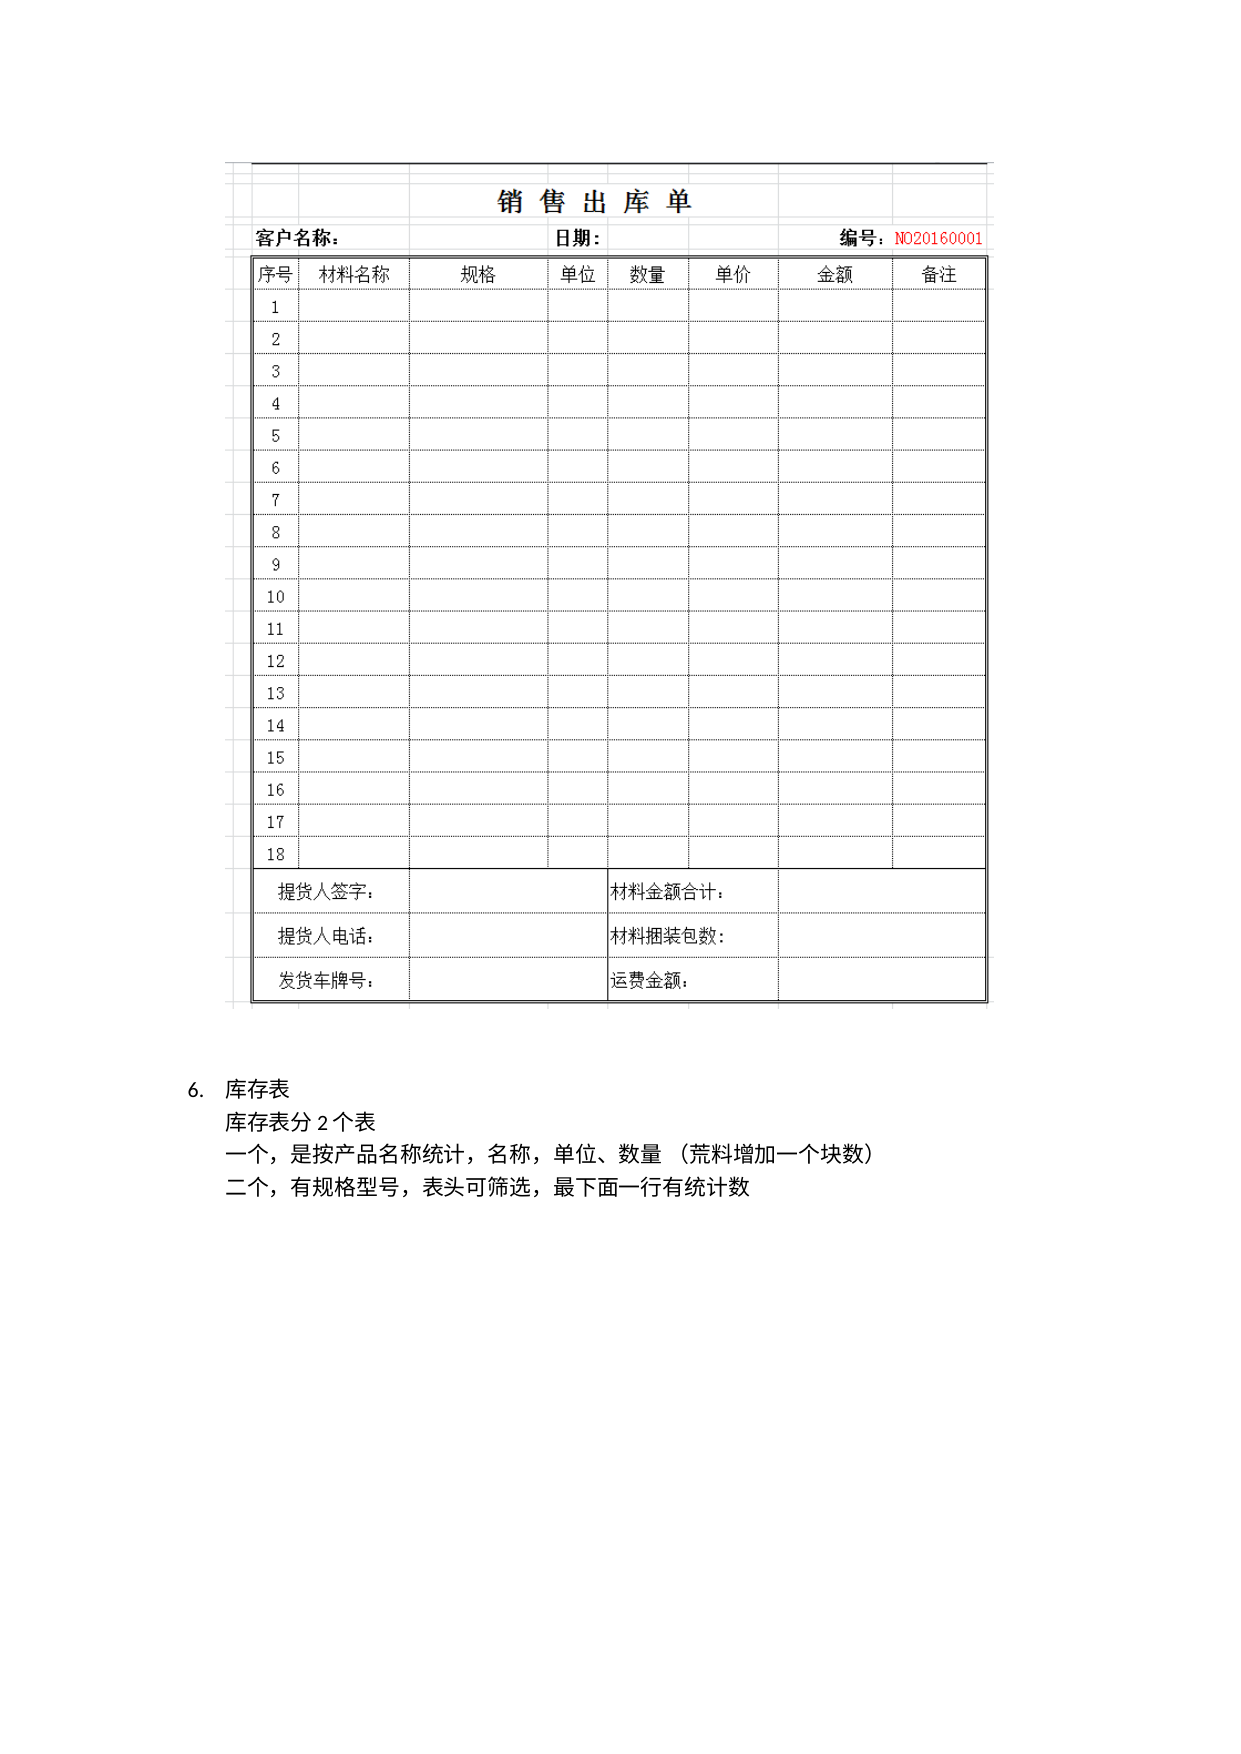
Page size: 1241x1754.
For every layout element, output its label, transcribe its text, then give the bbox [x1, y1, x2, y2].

picture [225, 162, 994, 1009]
list 二个，有规格型号，表头可筛选，最下面一行有统计数 [225, 1169, 1053, 1202]
list 库存表 [187, 1072, 1053, 1104]
list 一个，是按产品名称统计，名称，单位、数量 （荒料增加一个块数） [225, 1137, 1053, 1169]
list 库存表分2个表 [225, 1104, 1053, 1137]
